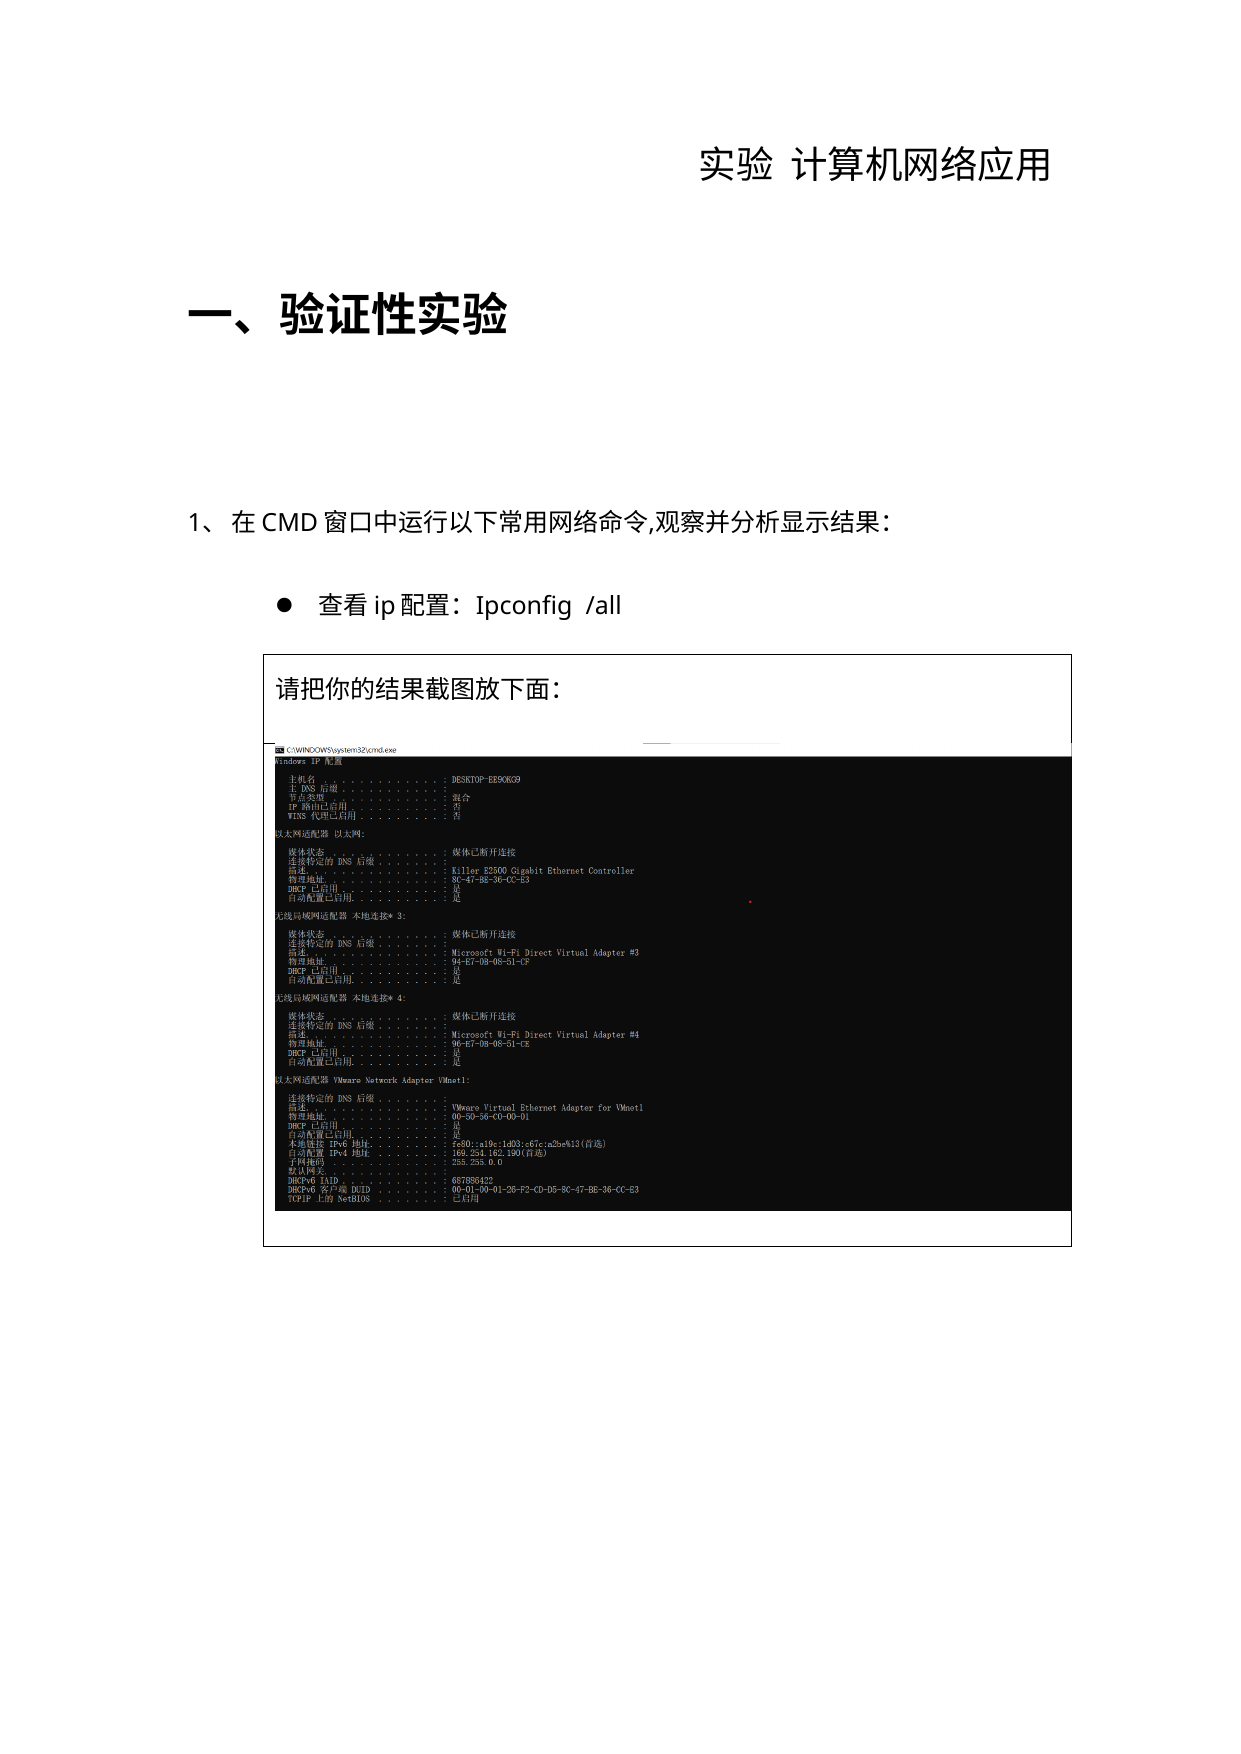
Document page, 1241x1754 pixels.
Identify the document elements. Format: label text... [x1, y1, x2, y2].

picture [275, 743, 1072, 1211]
list 在CMD窗口中运行以下常用网络命令,观察并分析显示结果： [187, 488, 1053, 553]
subtitle 一、验证性实验 [187, 263, 1053, 360]
table_header 请把你的结果截图放下面： [264, 655, 1071, 743]
list 查看ip配置：Ipconfig /all [275, 571, 1053, 636]
text 实验 计算机网络应用 [187, 130, 1053, 195]
table_cell [264, 744, 1071, 1246]
